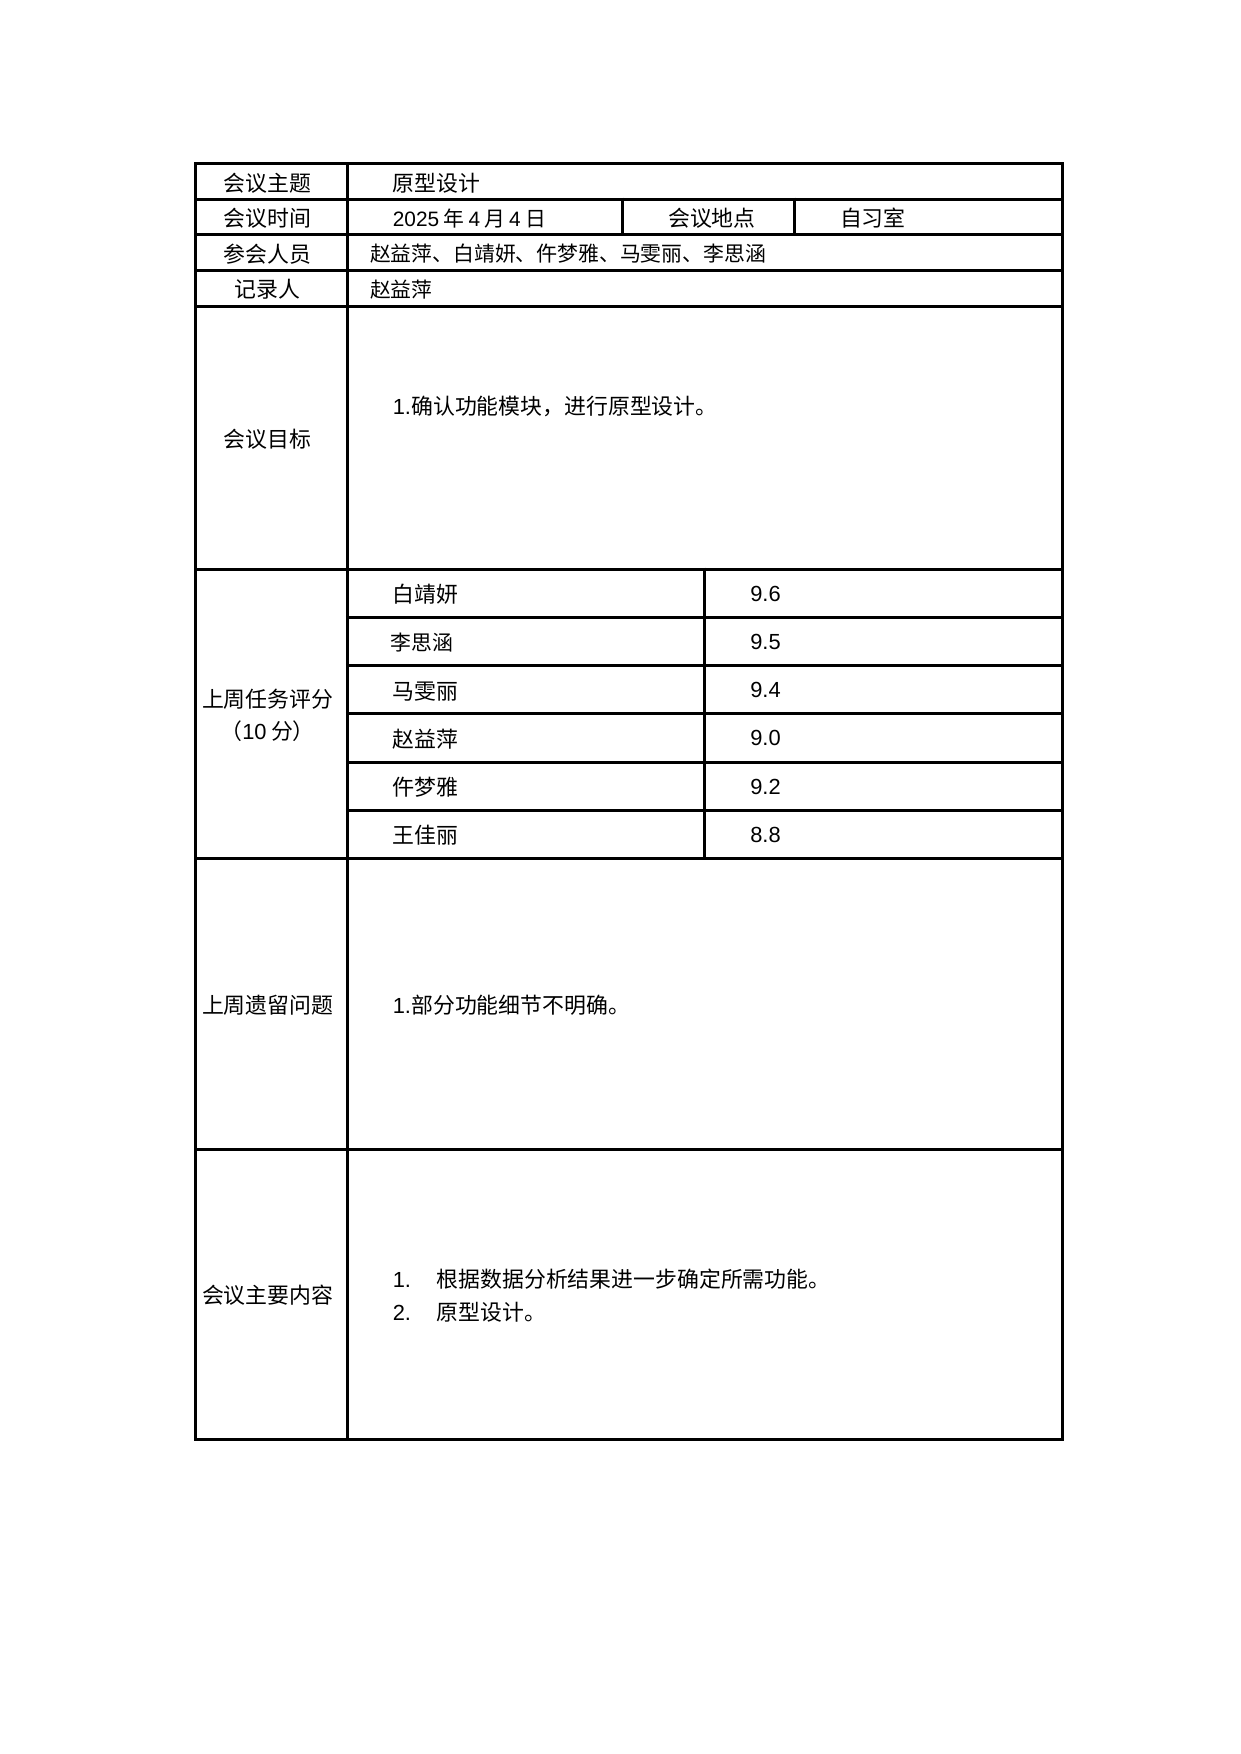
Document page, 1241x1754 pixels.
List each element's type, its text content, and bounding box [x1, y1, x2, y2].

table_header 会议主题 [197, 165, 346, 198]
table_cell 王佳丽 [349, 812, 703, 857]
table_cell 9.4 [706, 667, 1061, 712]
table_cell 会议主要内容 [197, 1151, 346, 1438]
table_cell 李思涵 [349, 619, 703, 664]
table_cell 8.8 [706, 812, 1061, 857]
table_cell 参会人员 [197, 236, 346, 269]
table_cell 根据数据分析结果进一步确定所需功能。 原型设计。 [349, 1151, 1061, 1438]
table_cell 9.0 [706, 715, 1061, 761]
table_cell 白靖妍 [349, 571, 703, 616]
table_cell 自习室 [796, 201, 1061, 233]
table_cell 仵梦雅 [349, 764, 703, 809]
table_header 原型设计 [349, 165, 1061, 198]
table_cell 马雯丽 [349, 667, 703, 712]
table_cell 赵益萍、白靖妍、仵梦雅、马雯丽、李思涵 [349, 236, 1061, 269]
table_cell 赵益萍 [349, 715, 703, 761]
table_cell 上周任务评分（10分） [197, 571, 346, 857]
table_cell 9.2 [706, 764, 1061, 809]
table_cell 会议目标 [197, 308, 346, 568]
table_cell 会议地点 [624, 201, 793, 233]
table_cell 会议时间 [197, 201, 346, 233]
table_cell 1.确认功能模块，进行原型设计。 [349, 308, 1061, 568]
table_cell 2025年4月4日 [349, 201, 621, 233]
table_cell 9.6 [706, 571, 1061, 616]
table_cell 赵益萍 [349, 272, 1061, 304]
table_cell 9.5 [706, 619, 1061, 664]
table_cell 上周遗留问题 [197, 860, 346, 1147]
table_cell 记录人 [197, 272, 346, 304]
table_cell 1.部分功能细节不明确。 [349, 860, 1061, 1147]
